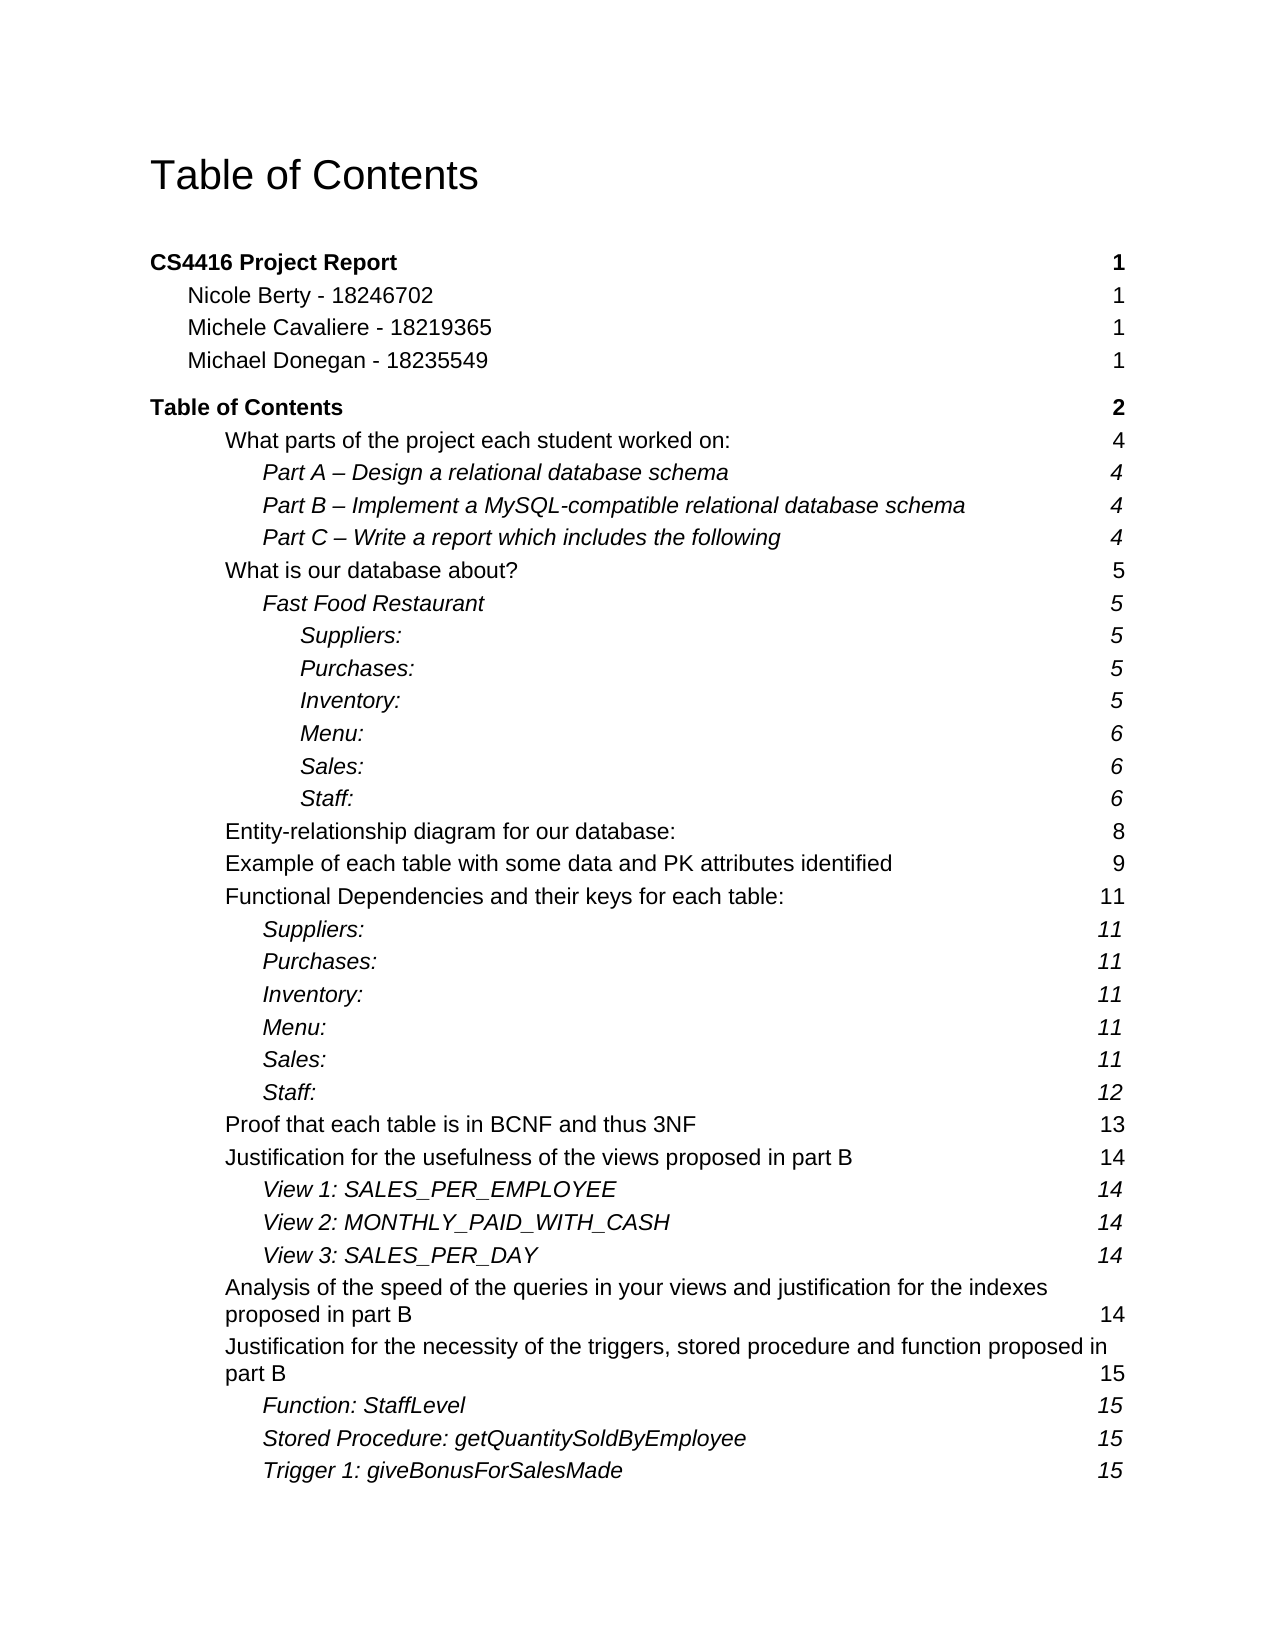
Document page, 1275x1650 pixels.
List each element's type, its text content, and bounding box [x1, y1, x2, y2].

subtitle Table of Contents [150, 150, 1125, 198]
